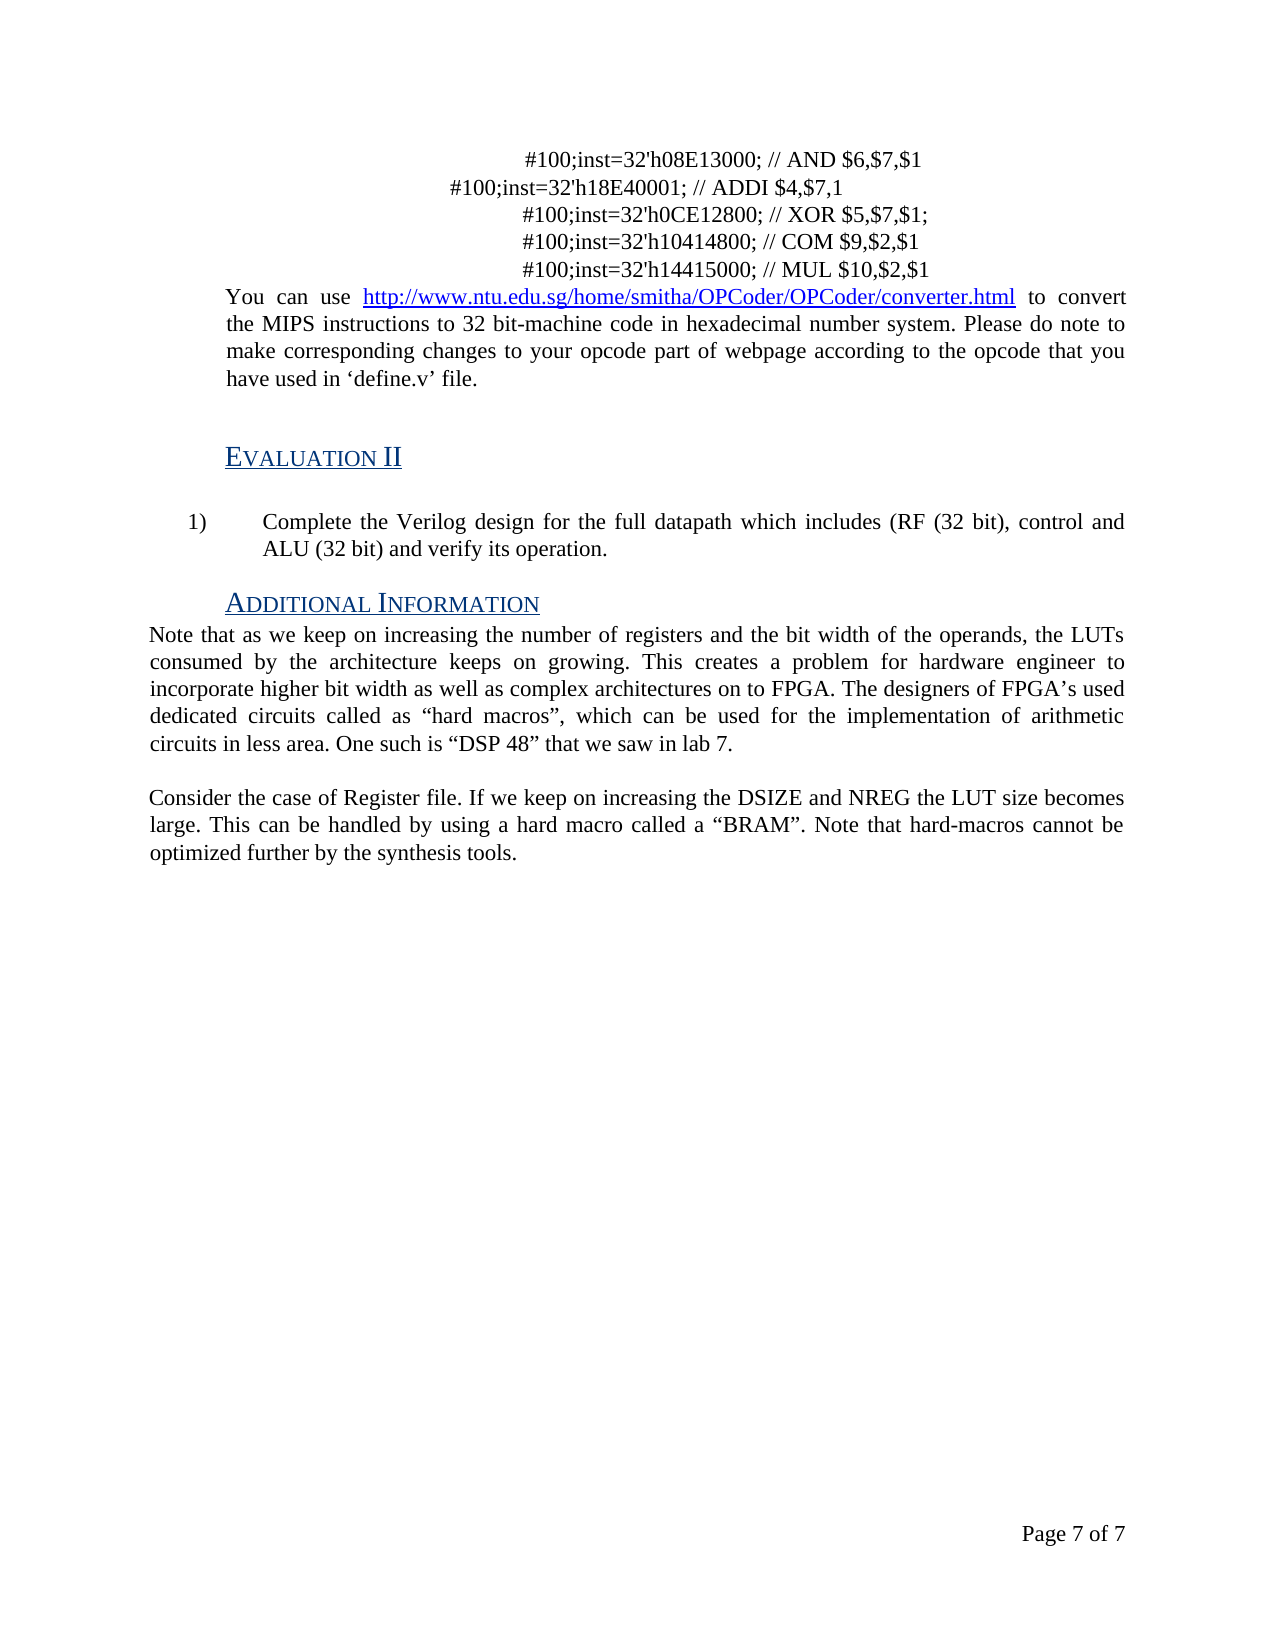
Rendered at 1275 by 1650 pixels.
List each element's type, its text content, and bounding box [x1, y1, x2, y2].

text 1) Complete the Verilog design for the full datapath which includes (RF (32 bit), control and ALU (32 bit) and verify its operation. [187, 508, 1126, 561]
subtitle EVALUATION II [224, 439, 1125, 473]
text #100;inst=32'h14415000; // MUL $10,$2,$1 [150, 256, 1131, 282]
subtitle ADDITIONAL INFORMATION [224, 585, 1125, 619]
text #100;inst=32'h08E13000; // AND $6,$7,$1 #100;inst=32'h18E40001; // ADDI $4,$7,1 [375, 146, 1126, 200]
text Consider the case of Register file. If we keep on increasing the DSIZE and NREG the LUT size becomes large. This can be handled by using a hard macro called a “BRAM”. Note that hard-macros cannot be optimized further by the synthesis tools. [148, 784, 1126, 865]
text Note that as we keep on increasing the number of registers and the bit width of the operands, the LUTs consumed by the architecture keeps on growing. This creates a problem for hardware engineer to incorporate higher bit width as well as complex architectures on to FPGA. The designers of FPGA’s used dedicated circuits called as “hard macros”, which can be used for the implementation of arithmetic circuits in less area. One such is “DSP 48” that we saw in lab 7. [148, 621, 1126, 756]
text #100;inst=32'h0CE12800; // XOR $5,$7,$1; [150, 201, 1131, 227]
text #100;inst=32'h10414800; // COM $9,$2,$1 [150, 228, 1131, 255]
text You can use http://www.ntu.edu.sg/home/smitha/OPCoder/OPCoder/converter.html to convert the MIPS instructions to 32 bit-machine code in hexadecimal number system. Please do note to make corresponding changes to your opcode part of webpage according to the opcode that you have used in ‘define.v’ file. [225, 283, 1126, 391]
